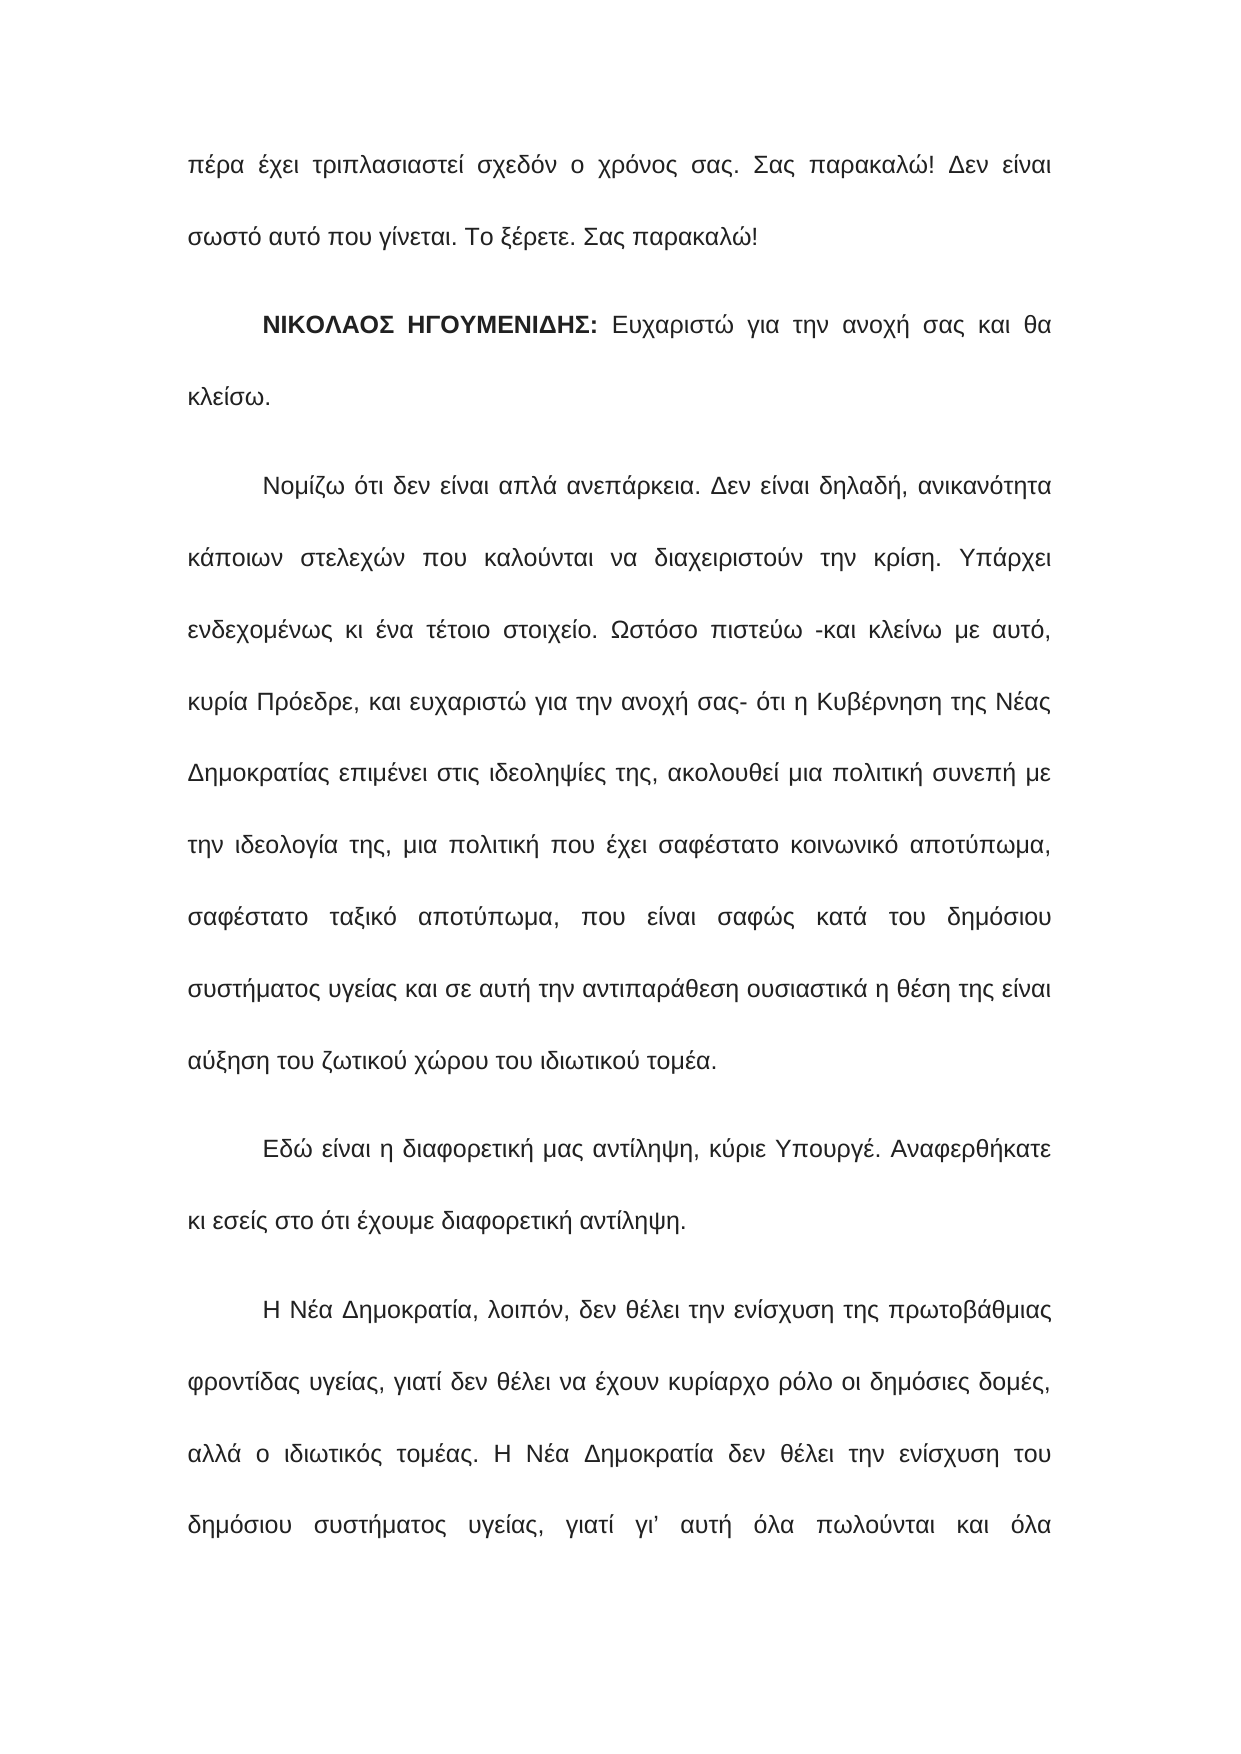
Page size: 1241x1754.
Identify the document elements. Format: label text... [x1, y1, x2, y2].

text Νομίζω ότι δεν είναι απλά ανεπάρκεια. Δεν είναι δηλαδή, ανικανότητα κάποιων στελεχών που καλούνται να διαχειριστούν την κρίση. Υπάρχει ενδεχομένως κι ένα τέτοιο στοιχείο. Ωστόσο πιστεύω -και κλείνω με αυτό, κυρία Πρόεδρε, και ευχαριστώ για την ανοχή σας- ότι η Κυβέρνηση της Νέας Δημοκρατίας επιμένει στις ιδεοληψίες της, ακολουθεί μια πολιτική συνεπή με την ιδεολογία της, μια πολιτική που έχει σαφέστατο κοινωνικό αποτύπωμα, σαφέστατο ταξικό αποτύπωμα, που είναι σαφώς κατά του δημόσιου συστήματος υγείας και σε αυτή την αντιπαράθεση ουσιαστικά η θέση της είναι αύξηση του ζωτικού χώρου του ιδιωτικού τομέα. [187, 842, 1053, 1074]
text Νομίζω ότι δεν είναι απλά ανεπάρκεια. Δεν είναι δηλαδή, ανικανότητα κάποιων στελεχών που καλούνται να διαχειριστούν την κρίση. Υπάρχει ενδεχομένως κι ένα τέτοιο στοιχείο. Ωστόσο πιστεύω -και κλείνω με αυτό, κυρία Πρόεδρε, και ευχαριστώ για την ανοχή σας- ότι η Κυβέρνηση της Νέας Δημοκρατίας επιμένει στις ιδεοληψίες της, ακολουθεί μια πολιτική συνεπή με την ιδεολογία της, μια πολιτική που έχει σαφέστατο κοινωνικό αποτύπωμα, σαφέστατο ταξικό αποτύπωμα, που είναι σαφώς κατά του δημόσιου συστήματος υγείας και σε αυτή την αντιπαράθεση ουσιαστικά η θέση της είναι αύξηση του ζωτικού χώρου του ιδιωτικού τομέα. [187, 471, 1053, 840]
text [187, 150, 1053, 251]
text ΝΙΚΟΛΑΟΣ ΗΓΟΥΜΕΝΙΔΗΣ: Ευχαριστώ για την ανοχή σας και θα κλείσω. [187, 310, 1053, 411]
text Εδώ είναι η διαφορετική μας αντίληψη, κύριε Υπουργέ. Αναφερθήκατε κι εσείς στο ότι έχουμε διαφορετική αντίληψη. [187, 1134, 1053, 1235]
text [187, 1295, 1053, 1539]
